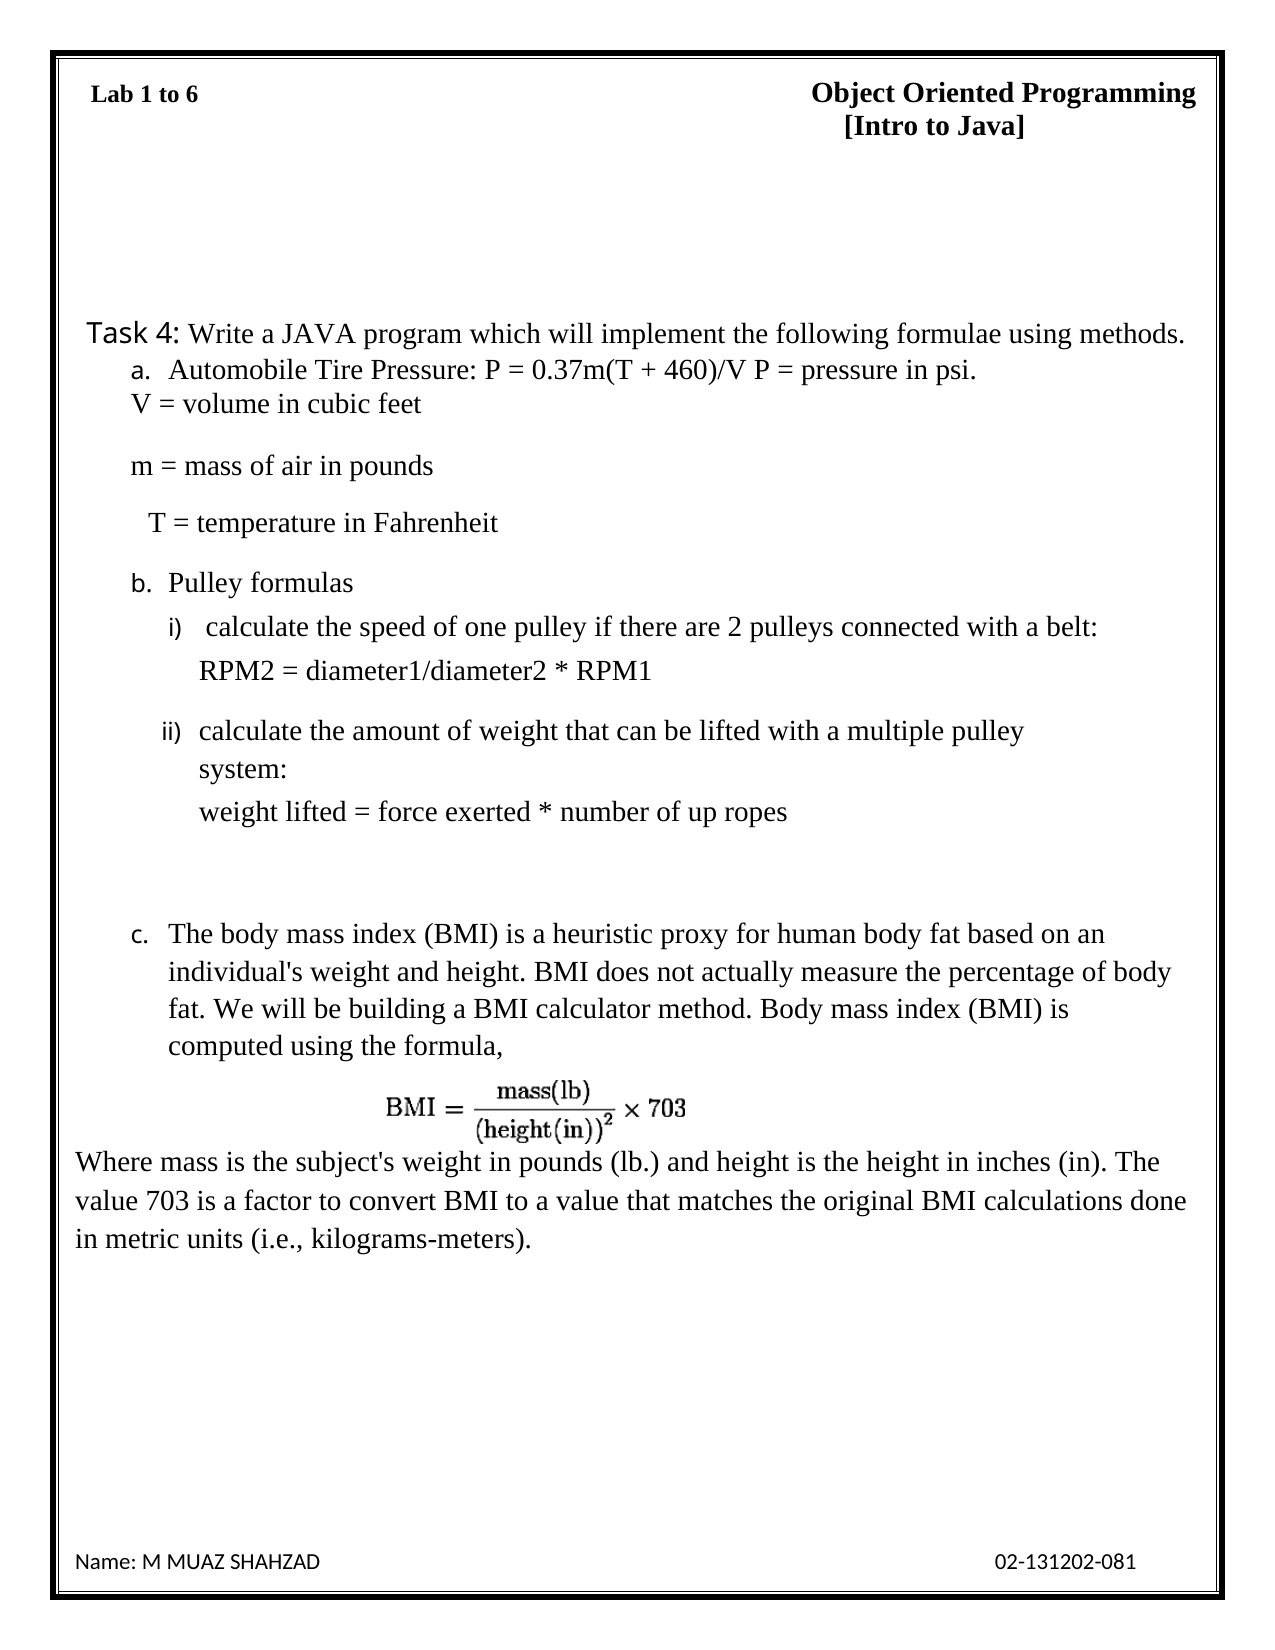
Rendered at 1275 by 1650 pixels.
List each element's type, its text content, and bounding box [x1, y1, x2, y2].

text T = temperature in Fahrenheit [75, 509, 1200, 539]
text weight lifted = force exerted * number of up ropes [198, 794, 1200, 828]
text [86, 142, 1200, 352]
text Where mass is the subject's weight in pounds (lb.) and height is the height in inches (in). The value 703 is a factor to convert BMI to a value that matches the original BMI calculations done in metric units (i.e., kilograms-meters). [75, 1144, 1200, 1255]
list The body mass index (BMI) is a heuristic proxy for human body fat based on an individual's weight and height. BMI does not actually measure the percentage of body fat. We will be building a BMI calculator method. Body mass index (BMI) is computed using the formula, [130, 916, 1191, 1061]
list calculate the speed of one pulley if there are 2 pulleys connected with a belt: [168, 609, 1200, 644]
list calculate the amount of weight that can be lifted with a multiple pulley system: [161, 713, 1111, 785]
text V = volume in cubic feet [130, 387, 627, 420]
text RPM2 = diameter1/diameter2 * RPM1 [198, 653, 1200, 687]
picture [386, 1080, 685, 1144]
list Pulley formulas [130, 566, 1200, 600]
list Automobile Tire Pressure: P = 0.37m(T + 460)/V P = pressure in psi. [130, 352, 1191, 387]
text m = mass of air in pounds [130, 448, 627, 481]
